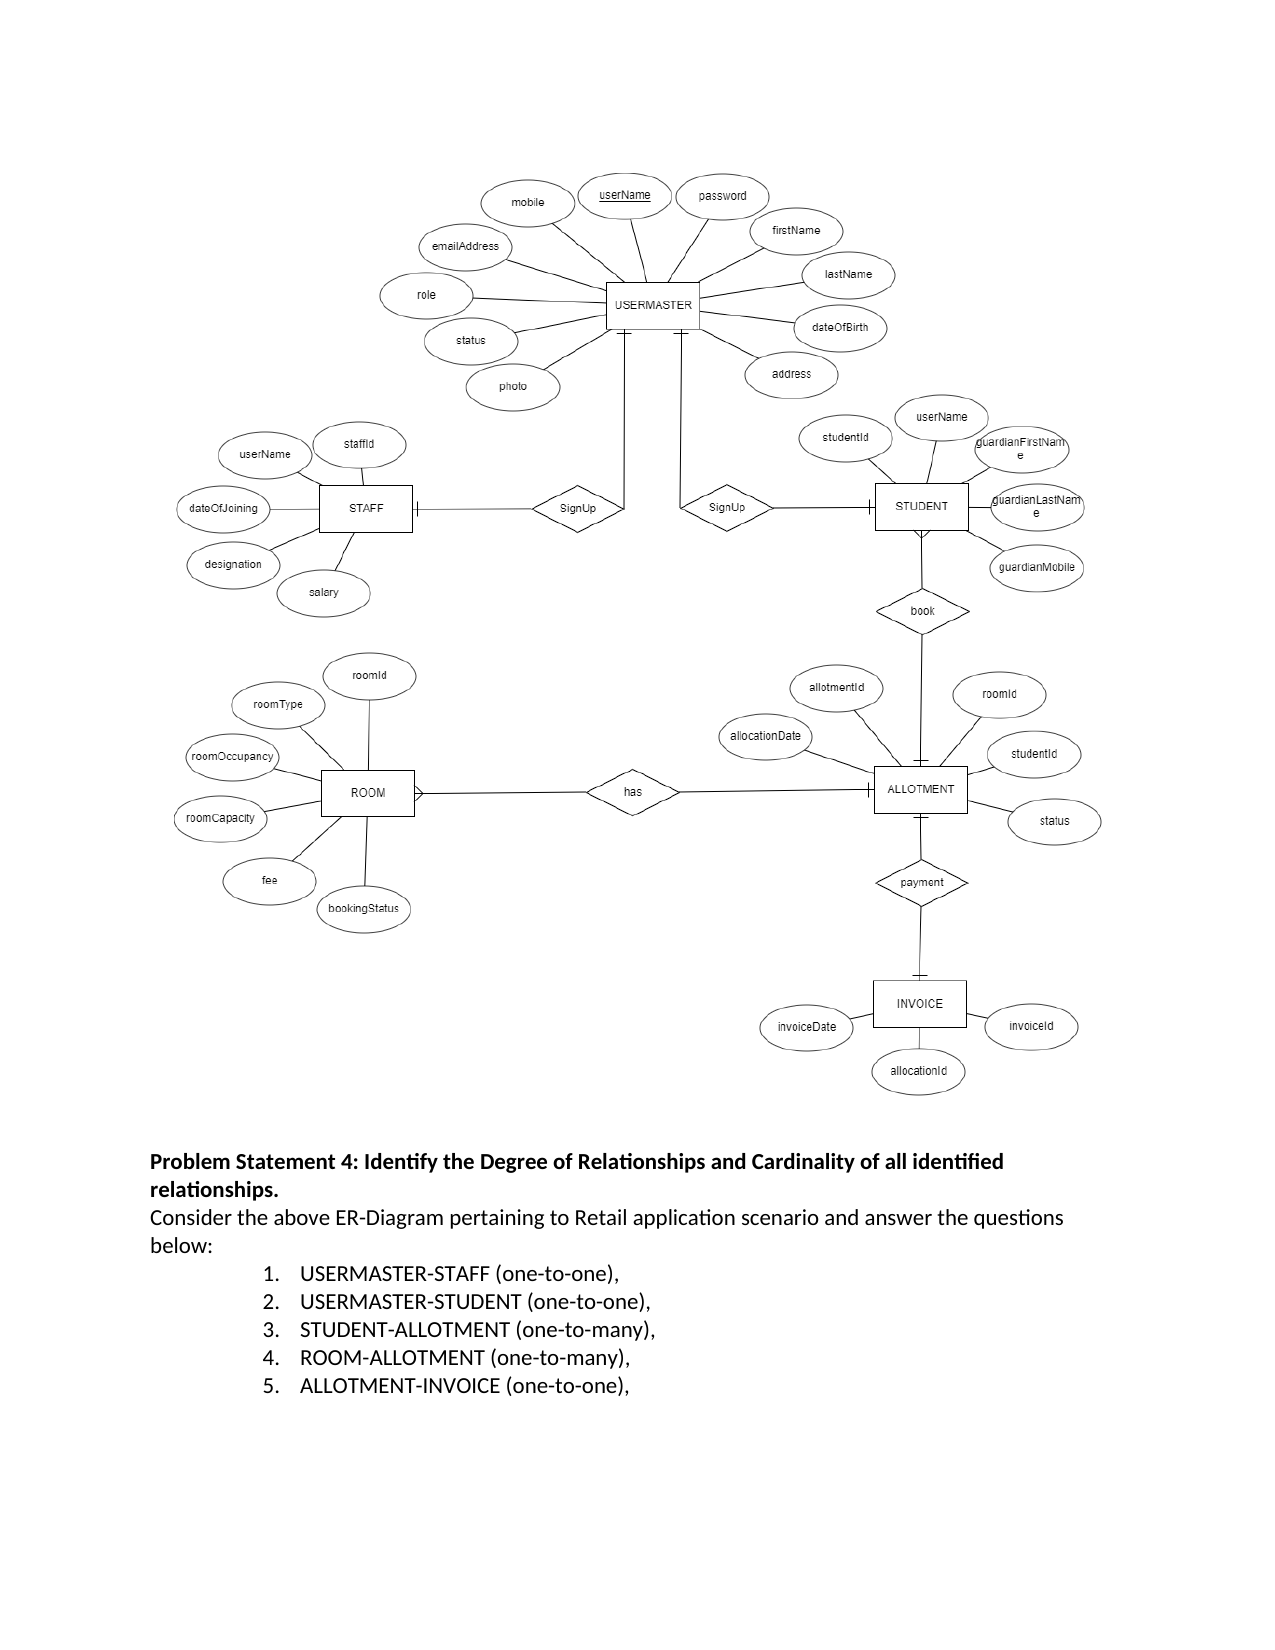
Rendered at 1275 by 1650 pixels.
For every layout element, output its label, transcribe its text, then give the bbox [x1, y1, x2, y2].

list USERMASTER-STAFF (one-to-one), [262, 1259, 1125, 1287]
list STUDENT-ALLOTMENT (one-to-many), [262, 1315, 1125, 1343]
text Consider the above ER-Diagram pertaining to Retail application scenario and answer the questions below: [150, 1203, 1125, 1259]
list USERMASTER-STUDENT (one-to-one), [262, 1287, 1125, 1315]
list ROOM-ALLOTMENT (one-to-many), [262, 1343, 1125, 1371]
list ALLOTMENT-INVOICE (one-to-one), [262, 1371, 1125, 1399]
text Problem Statement 4: Identify the Degree of Relationships and Cardinality of all identified relationships. [150, 1147, 1125, 1203]
picture [150, 150, 1125, 1119]
